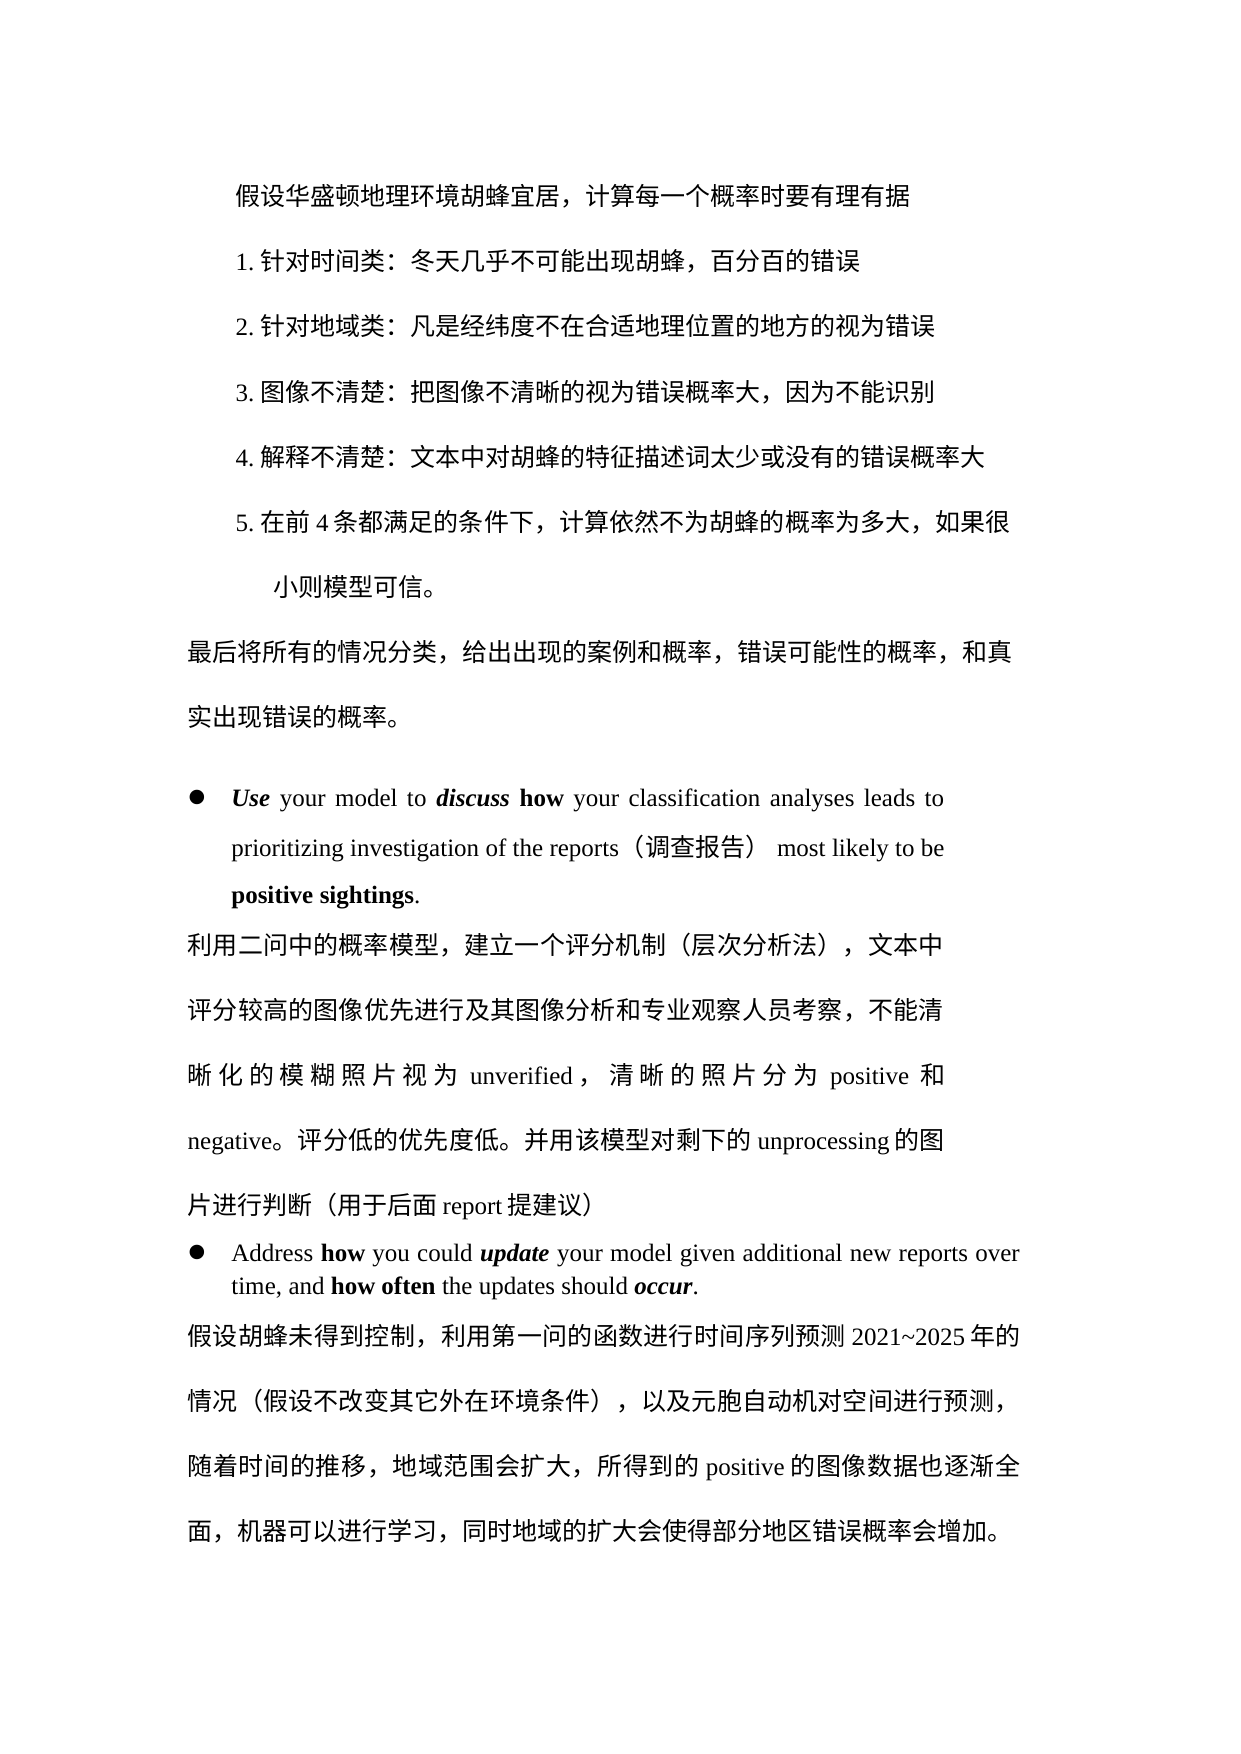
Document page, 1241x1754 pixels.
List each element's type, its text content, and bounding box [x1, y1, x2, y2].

list 针对地域类：凡是经纬度不在合适地理位置的地方的视为错误 [235, 292, 1013, 357]
list Address how you could update your model given additional new reports over time, and how often the updates should occur. [187, 1237, 1021, 1302]
list 假设胡蜂未得到控制，利用第一问的函数进行时间序列预测2021~2025年的情况（假设不改变其它外在环境条件），以及元胞自动机对空间进行预测，随着时间的推移，地域范围会扩大，所得到的positive的图像数据也逐渐全面，机器可以进行学习，同时地域的扩大会使得部分地区错误概率会增加。 [187, 1302, 1021, 1562]
list 图像不清楚：把图像不清晰的视为错误概率大，因为不能识别 [235, 358, 1013, 423]
list 在前4条都满足的条件下，计算依然不为胡蜂的概率为多大，如果很小则模型可信。 [235, 488, 1013, 618]
list 假设华盛顿地理环境胡蜂宜居，计算每一个概率时要有理有据 [235, 162, 1013, 227]
list 最后将所有的情况分类，给出出现的案例和概率，错误可能性的概率，和真实出现错误的概率。 [187, 618, 1013, 748]
list 针对时间类：冬天几乎不可能出现胡蜂，百分百的错误 [235, 227, 1013, 292]
list 利用二问中的概率模型，建立一个评分机制（层次分析法），文本中评分较高的图像优先进行及其图像分析和专业观察人员考察，不能清晰化的模糊照片视为unverified，清晰的照片分为positive和negative。评分低的优先度低。并用该模型对剩下的unprocessing的图片进行判断（用于后面report提建议） [187, 911, 945, 1236]
list Use your model to discuss how your classification analyses leads to prioritizing investigation of the reports（调查报告） most likely to be positive sightings. [187, 781, 945, 911]
list 解释不清楚：文本中对胡蜂的特征描述词太少或没有的错误概率大 [235, 423, 1013, 488]
